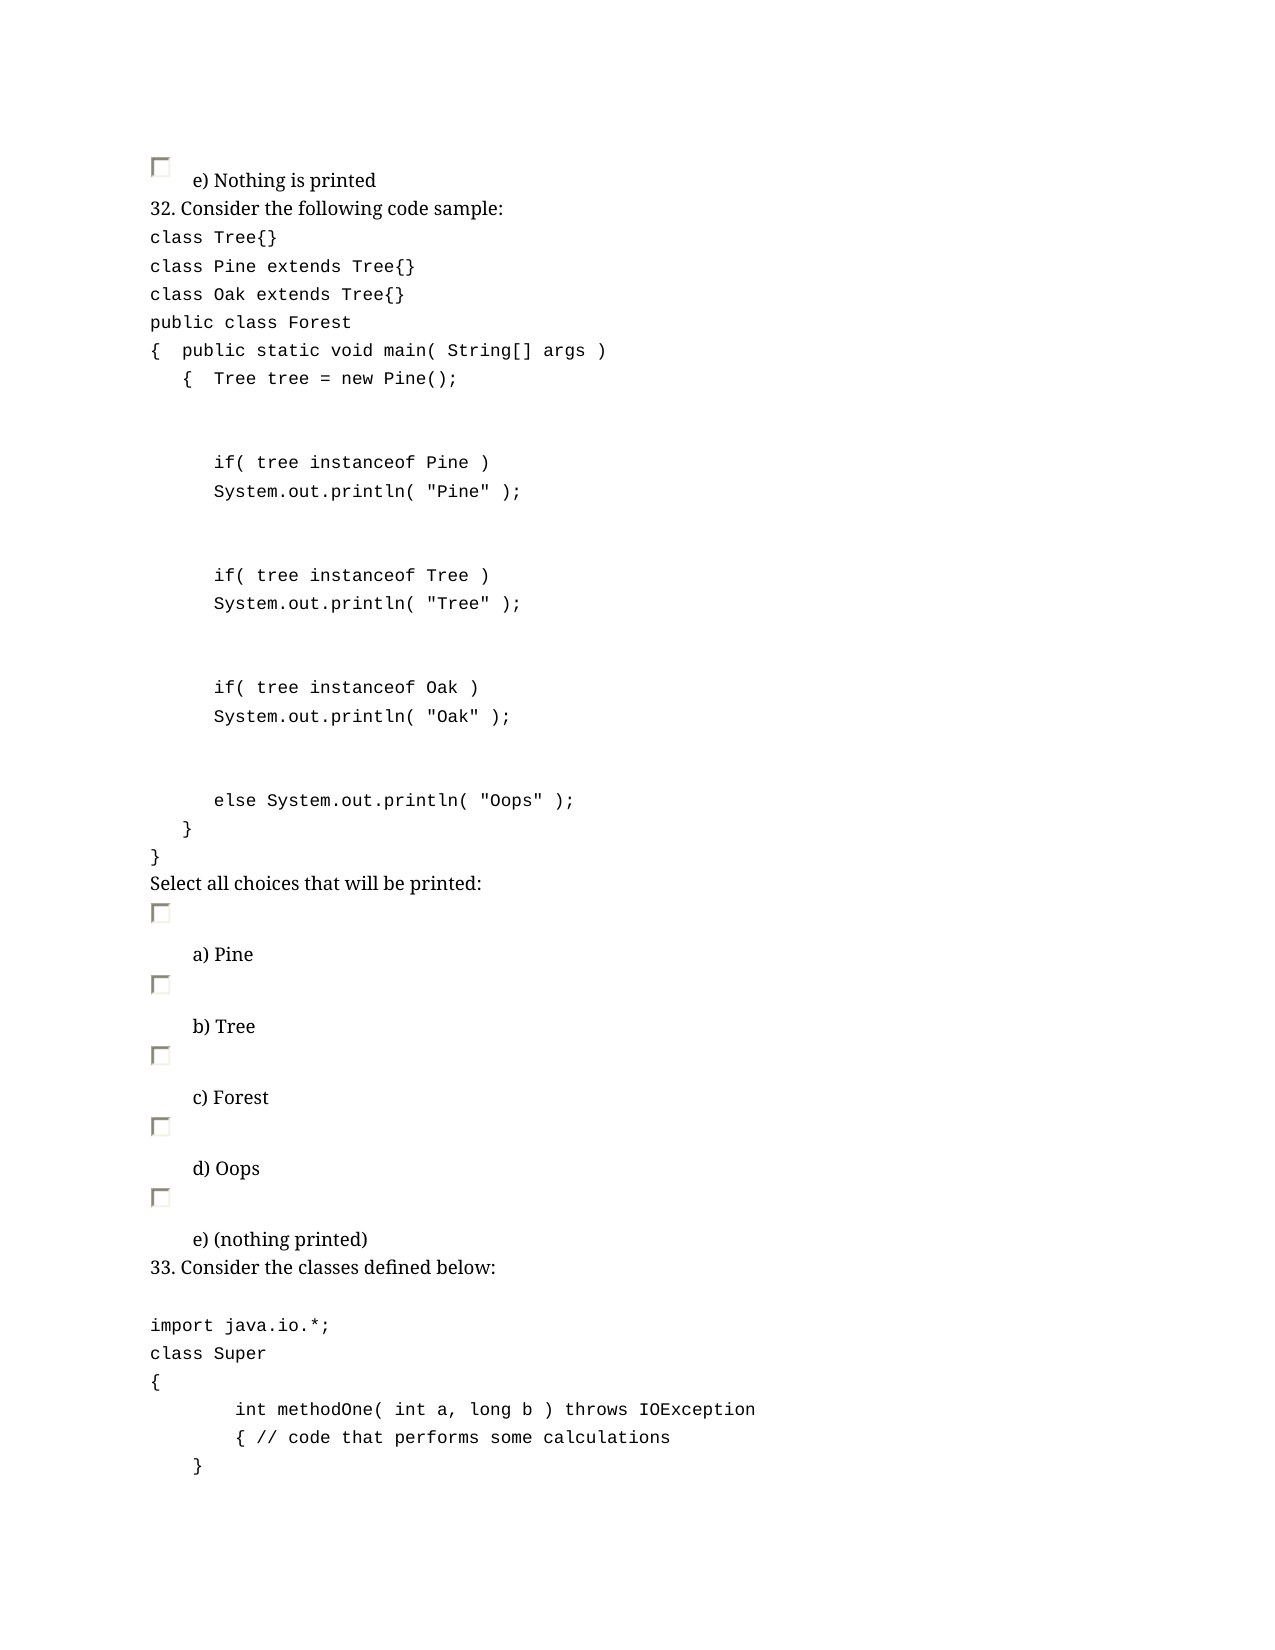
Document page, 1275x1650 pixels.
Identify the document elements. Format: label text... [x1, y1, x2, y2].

text { [150, 1364, 1125, 1392]
text int methodOne( int a, long b ) throws IOException [150, 1392, 1125, 1421]
text if( tree instanceof Tree ) [150, 559, 1125, 587]
text if( tree instanceof Pine ) [150, 446, 1125, 474]
text if( tree instanceof Oak ) [150, 671, 1125, 699]
text { Tree tree = new Pine(); [150, 362, 1125, 390]
text else System.out.println( "Oops" ); [150, 784, 1125, 812]
text import java.io.*; [150, 1308, 1125, 1336]
text } [150, 840, 1125, 868]
text class Tree{} [150, 221, 1125, 249]
text System.out.println( "Pine" ); [150, 474, 1125, 502]
text { // code that performs some calculations [150, 1421, 1125, 1449]
text class Super [150, 1336, 1125, 1364]
text class Pine extends Tree{} [150, 249, 1125, 277]
text } [150, 1449, 1125, 1477]
text System.out.println( "Tree" ); [150, 587, 1125, 615]
text class Oak extends Tree{} [150, 277, 1125, 306]
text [150, 150, 1125, 221]
text } [150, 812, 1125, 840]
text Select all choices that will be printed: a) Pine b) Tree c) Forest d) Oops e) (nothing printed) 33. Consider the classes defined below: [150, 868, 1125, 1280]
text { public static void main( String[] args ) [150, 334, 1125, 362]
text System.out.println( "Oak" ); [150, 699, 1125, 727]
text public class Forest [150, 306, 1125, 334]
